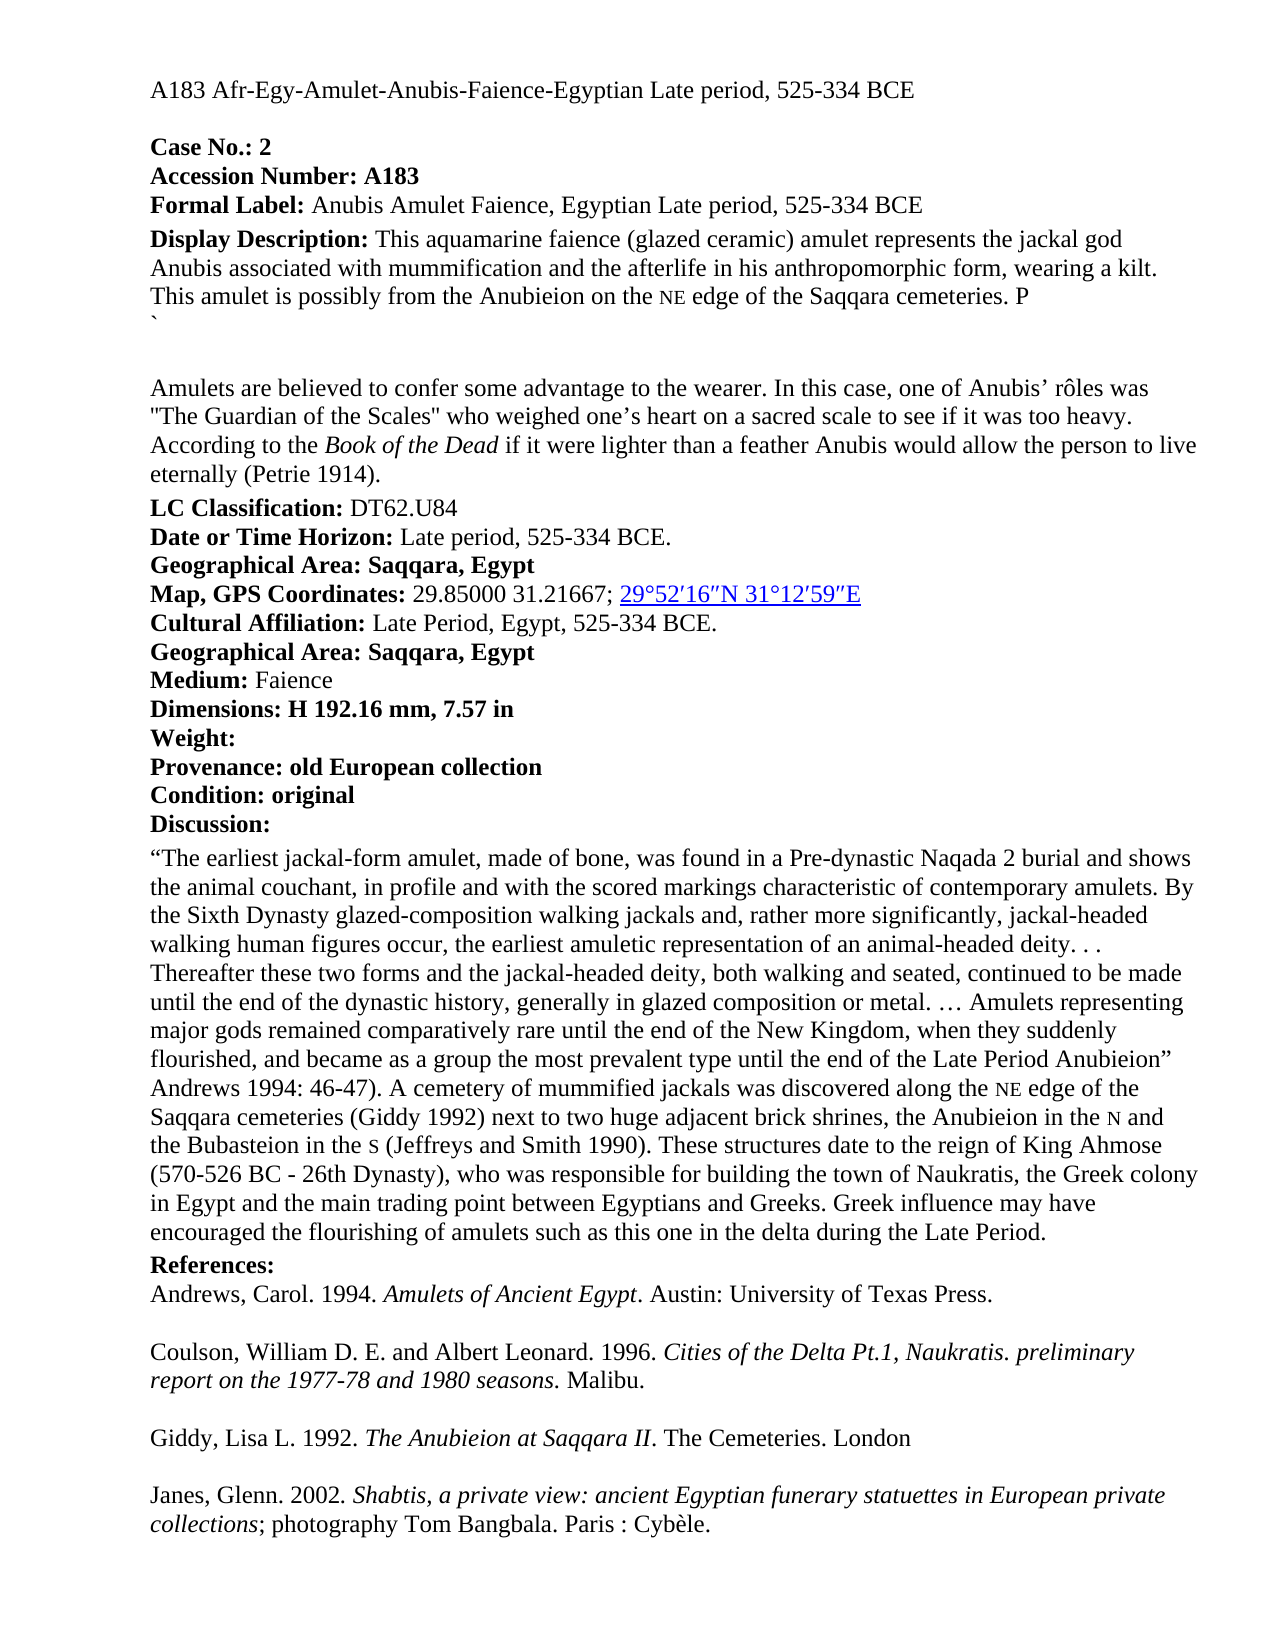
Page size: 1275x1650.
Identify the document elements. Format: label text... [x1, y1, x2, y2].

text Map, GPS Coordinates: 29.85000 31.21667; 29°52′16″N 31°12′59″E [150, 579, 1200, 608]
text Dimensions: H 192.16 mm, 7.57 in Weight: [150, 694, 1200, 752]
text Discussion: [150, 809, 1200, 838]
text Provenance: old European collection [150, 752, 1200, 780]
text Janes, Glenn. 2002. Shabtis, a private view: ancient Egyptian funerary statuettes in European private collections; photography Tom Bangbala. Paris : Cybèle. [150, 1481, 1200, 1538]
text Giddy, Lisa L. 1992. The Anubieion at Saqqara II. The Cemeteries. London [150, 1423, 1200, 1452]
text Medium: Faience [150, 665, 1200, 694]
text Andrews, Carol. 1994. Amulets of Ancient Egypt. Austin: University of Texas Press. [150, 1279, 1200, 1337]
text LC Classification: DT62.U84 [150, 493, 1200, 522]
text Formal Label: Anubis Amulet Faience, Egyptian Late period, 525-334 BCE [150, 190, 1200, 219]
text Geographical Area: Saqqara, Egypt [150, 637, 1200, 665]
text Case No.: 2 [150, 132, 1200, 161]
text References: [150, 1251, 1200, 1279]
text “The earliest jackal-form amulet, made of bone, was found in a Pre-dynastic Naqada 2 burial and shows the animal couchant, in profile and with the scored markings characteristic of contemporary amulets. By the Sixth Dynasty glazed-composition walking jackals and, rather more significantly, jackal-headed walking human figures occur, the earliest amuletic representation of an animal-headed deity. . . Thereafter these two forms and the jackal-headed deity, both walking and seated, continued to be made until the end of the dynastic history, generally in glazed composition or metal. … Amulets representing major gods remained comparatively rare until the end of the New Kingdom, when they suddenly flourished, and became as a group the most prevalent type until the end of the Late Period Anubieion” Andrews 1994: 46-47). A cemetery of mummified jackals was discovered along the ne edge of the Saqqara cemeteries (Giddy 1992) next to two huge adjacent brick shrines, the Anubieion in the n and the Bubasteion in the s (Jeffreys and Smith 1990). These structures date to the reign of King Ahmose (570-526 BC - 26th Dynasty), who was responsible for building the town of Naukratis, the Greek colony in Egypt and the main trading point between Egyptians and Greeks. Greek influence may have encouraged the flourishing of amulets such as this one in the delta during the Late Period. [150, 843, 1200, 1245]
text Amulets are believed to confer some advantage to the wearer. In this case, one of Anubis’ rôles was ''The Guardian of the Scales'' who weighed one’s heart on a sacred scale to see if it was too heavy. According to the Book of the Dead if it were lighter than a feather Anubis would allow the person to live eternally (Petrie 1914). [150, 373, 1200, 488]
text Cultural Affiliation: Late Period, Egypt, 525-334 BCE. [150, 608, 1200, 637]
text Condition: original [150, 780, 1200, 809]
text Accession Number: A183 [150, 161, 1200, 190]
text A183 Afr-Egy-Amulet-Anubis-Faience-Egyptian Late period, 525-334 BCE [150, 75, 1200, 104]
text Coulson, William D. E. and Albert Leonard. 1996. Cities of the Delta Pt.1, Naukratis. preliminary report on the 1977-78 and 1980 seasons. Malibu. [150, 1337, 1200, 1394]
text Geographical Area: Saqqara, Egypt [150, 550, 1200, 579]
text Date or Time Horizon: Late period, 525-334 BCE. [150, 522, 1200, 550]
text Display Description: This aquamarine faience (glazed ceramic) amulet represents the jackal god Anubis associated with mummification and the afterlife in his anthropomorphic form, wearing a kilt. This amulet is possibly from the Anubieion on the ne edge of the Saqqara cemeteries. P ` [150, 224, 1200, 368]
